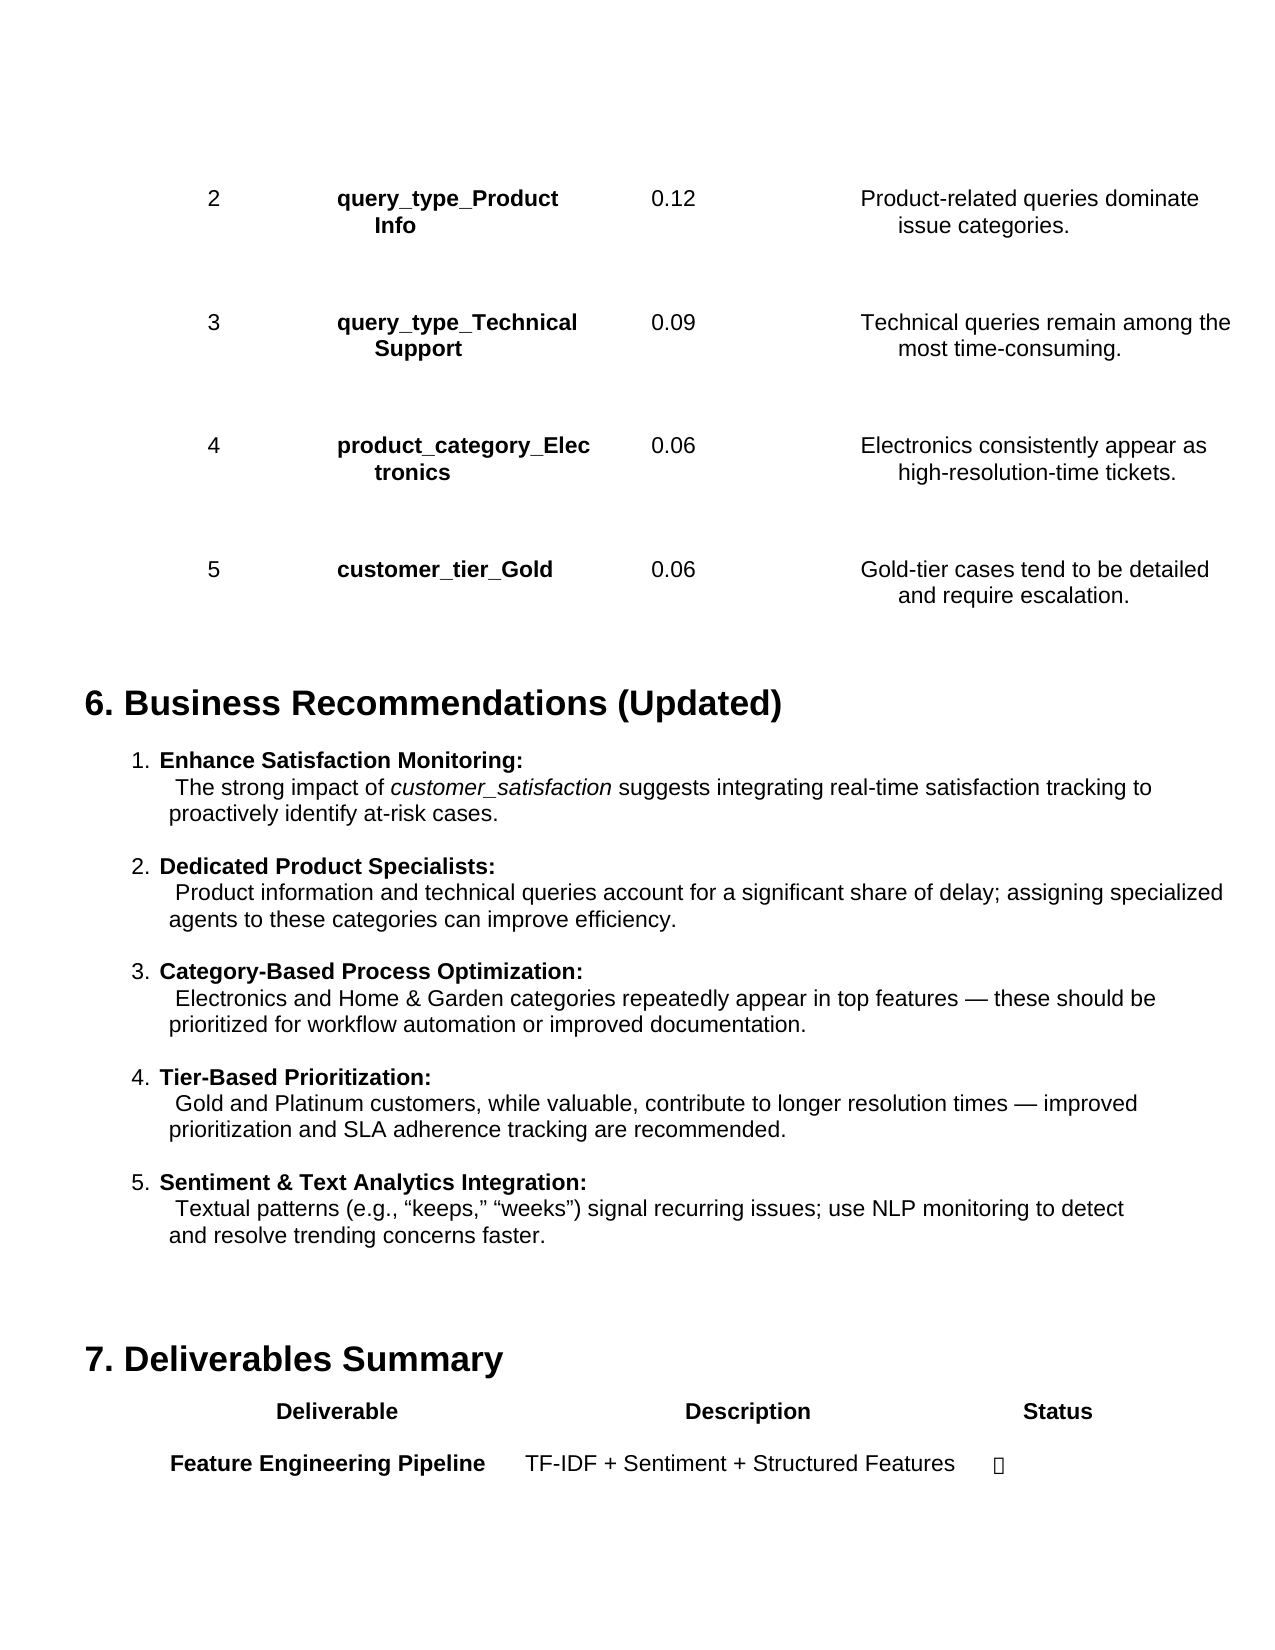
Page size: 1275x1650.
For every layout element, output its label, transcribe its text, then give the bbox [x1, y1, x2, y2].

table_cell 2 [159, 150, 289, 273]
list Enhance Satisfaction Monitoring: The strong impact of customer_satisfaction suggests integrating real-time satisfaction tracking to proactively identify at-risk cases. [131, 747, 1256, 853]
list Tier-Based Prioritization: Gold and Platinum customers, while valuable, contribute to longer resolution times — improved prioritization and SLA adherence tracking are recommended. [131, 1064, 1256, 1169]
table_cell 0.06 [603, 521, 812, 644]
subtitle 6. Business Recommendations (Updated) [84, 682, 1125, 722]
list Dedicated Product Specialists: Product information and technical queries account for a significant share of delay; assigning specialized agents to these categories can improve efficiency. [131, 853, 1256, 958]
table_header Status [981, 1388, 1134, 1439]
table_cell 0.06 [603, 397, 812, 521]
table_cell product_category_Electronics [289, 397, 603, 521]
list Sentiment & Text Analytics Integration: Textual patterns (e.g., “keeps,” “weeks”) signal recurring issues; use NLP monitoring to detect and resolve trending concerns faster. [131, 1169, 1125, 1301]
table_cell ✅ Completed [981, 1440, 1134, 1500]
table_cell Technical queries remain among the most time-consuming. [813, 274, 1255, 397]
table_cell query_type_Technical Support [289, 274, 603, 397]
table_cell 3 [159, 274, 289, 397]
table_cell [159, 1440, 514, 1500]
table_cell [514, 1440, 981, 1500]
table_cell 0.09 [603, 274, 812, 397]
table_cell query_type_Product Info [289, 150, 603, 273]
table_cell 4 [159, 397, 289, 521]
table_cell Product-related queries dominate issue categories. [813, 150, 1255, 273]
list Category-Based Process Optimization: Electronics and Home & Garden categories repeatedly appear in top features — these should be prioritized for workflow automation or improved documentation. [131, 958, 1256, 1064]
table_cell Gold-tier cases tend to be detailed and require escalation. [813, 521, 1255, 644]
table_cell customer_tier_Gold [289, 521, 603, 644]
table_header Description [514, 1388, 981, 1439]
table_cell Electronics consistently appear as high-resolution-time tickets. [813, 397, 1255, 521]
table_header Deliverable [159, 1388, 514, 1439]
table_cell 5 [159, 521, 289, 644]
subtitle 7. Deliverables Summary [84, 1338, 1125, 1379]
table_cell 0.12 [603, 150, 812, 273]
